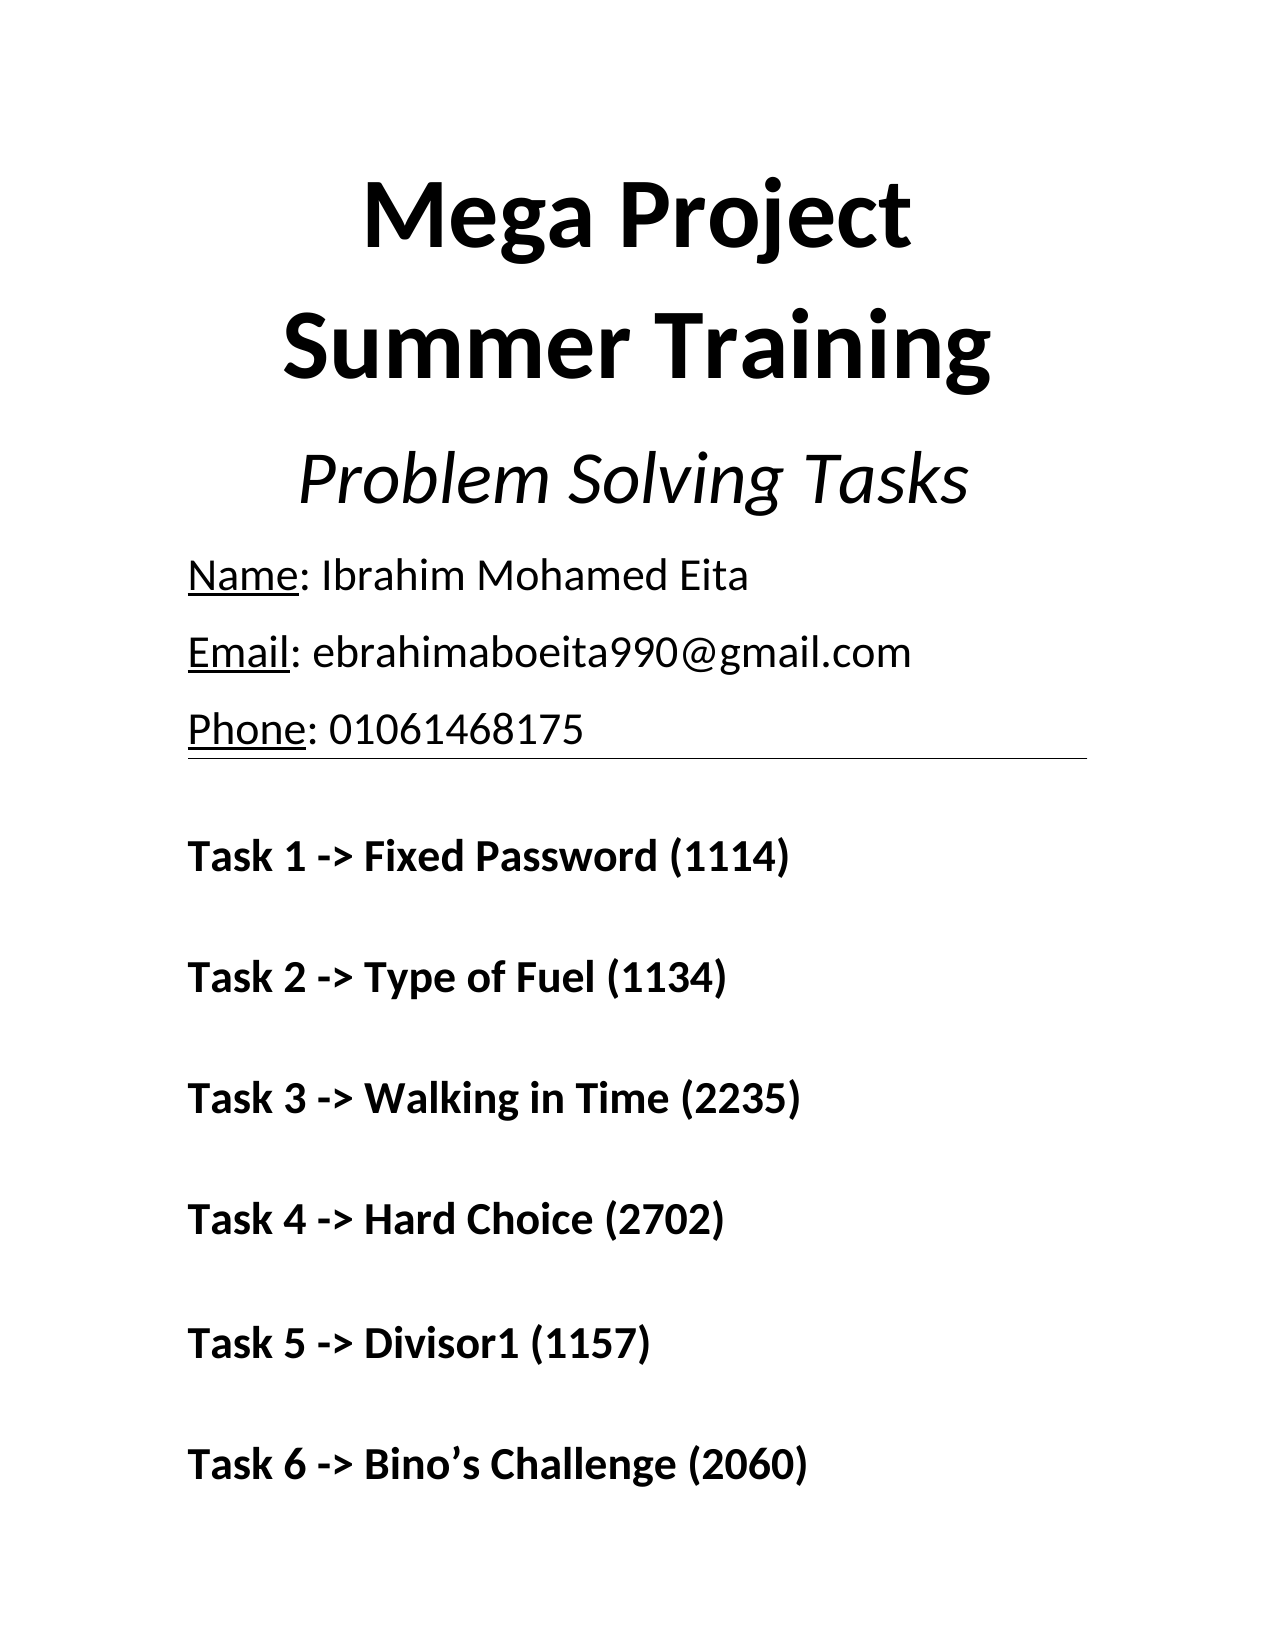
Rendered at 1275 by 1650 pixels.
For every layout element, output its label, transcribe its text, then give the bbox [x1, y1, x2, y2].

text Task 6 -> Bino’s Challenge (2060) [187, 1435, 1087, 1491]
text Problem Solving Tasks [187, 430, 1087, 522]
text Task 5 -> Divisor1 (1157) [187, 1314, 1087, 1370]
text Phone: 01061468175 [187, 700, 1087, 759]
text Name: Ibrahim Mohamed Eita [187, 546, 1087, 602]
text Task 1 -> Fixed Password (1114) [187, 827, 1087, 883]
text Task 4 -> Hard Choice (2702) [187, 1190, 1087, 1246]
text Email: ebrahimaboeita990@gmail.com [187, 623, 1087, 679]
text Task 3 -> Walking in Time (2235) [187, 1069, 1087, 1125]
text Task 2 -> Type of Fuel (1134) [187, 948, 1087, 1004]
text Mega Project Summer Training [187, 150, 1087, 404]
